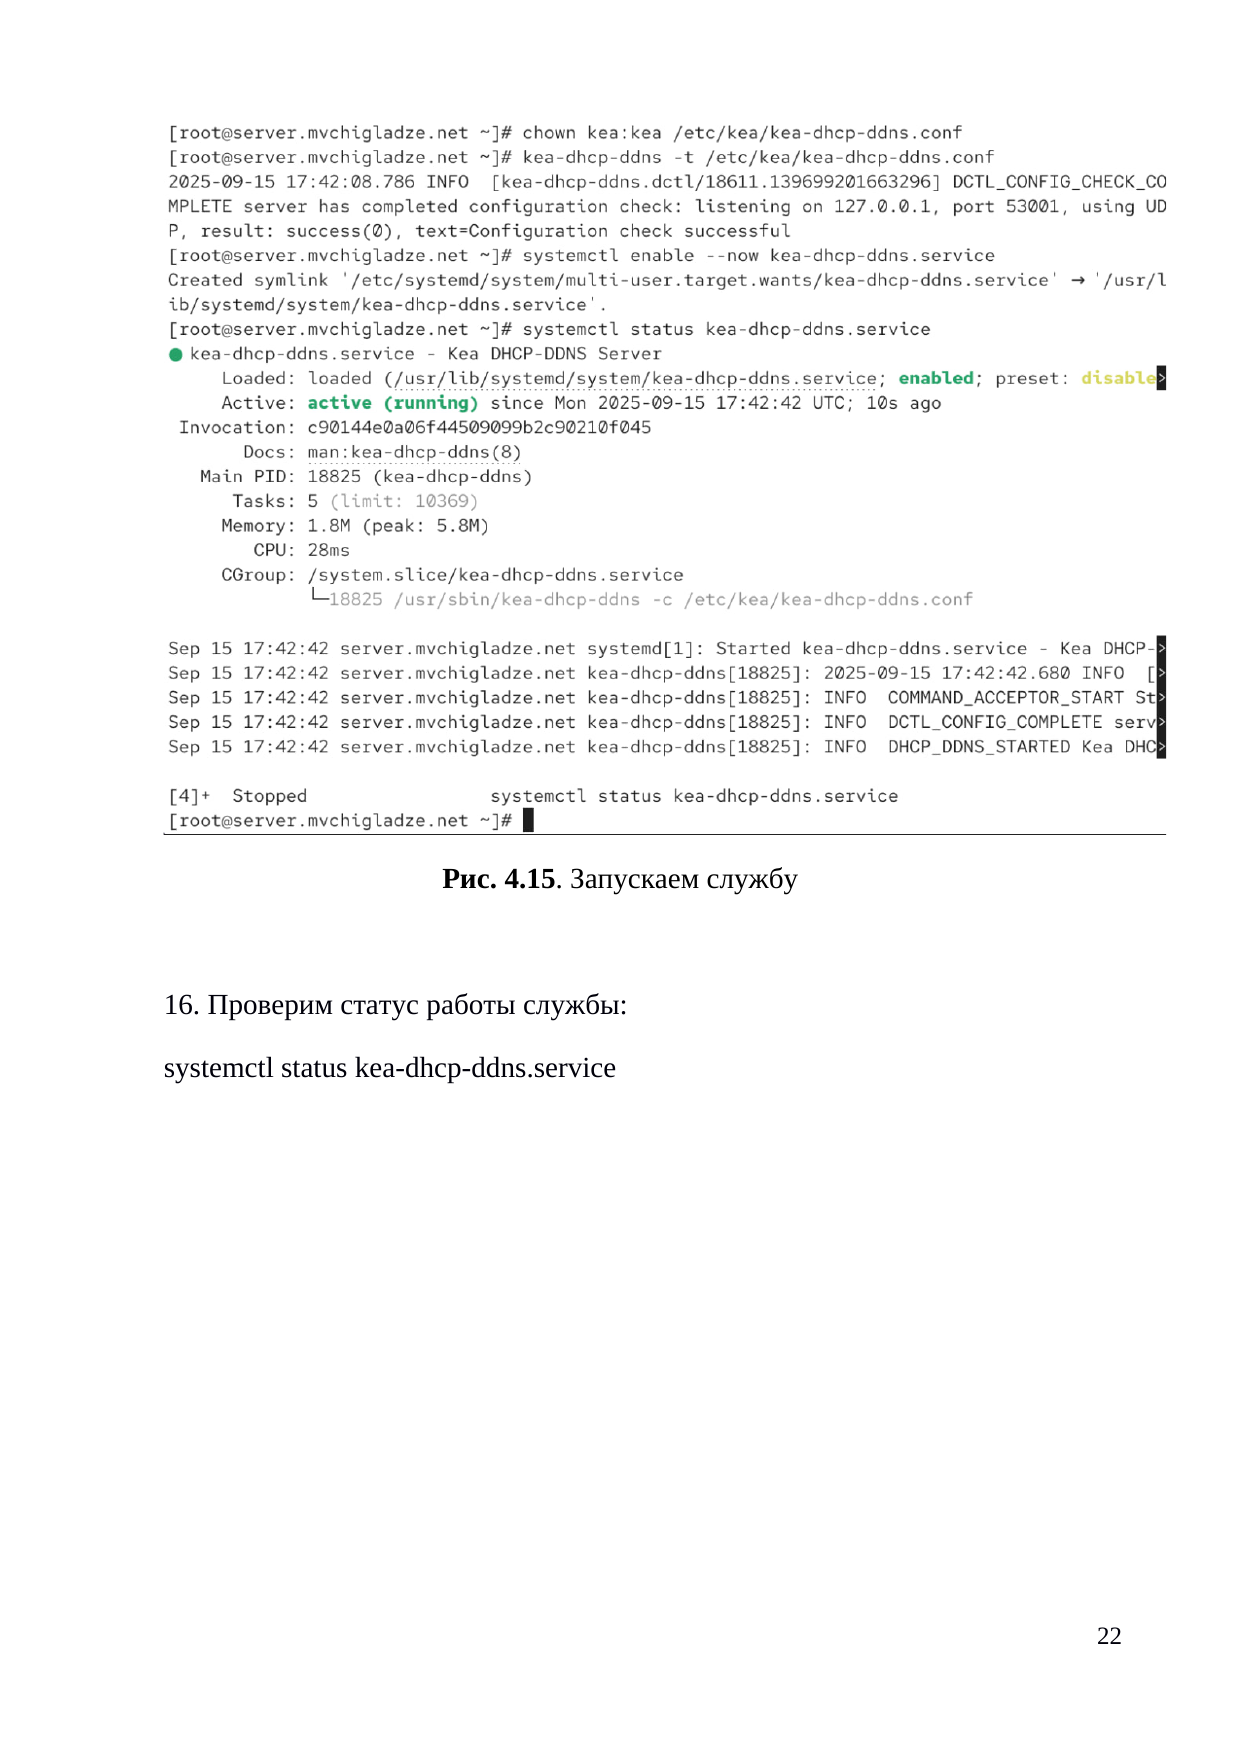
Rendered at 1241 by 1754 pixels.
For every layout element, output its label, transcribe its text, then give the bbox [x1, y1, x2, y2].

picture [163, 118, 1167, 835]
text systemctl status kea-dhcp-ddns.service [118, 1050, 1122, 1083]
text 16. Проверим статус работы службы: [118, 987, 1122, 1021]
text Рис. 4.15. Запускаем службу [118, 861, 1122, 895]
